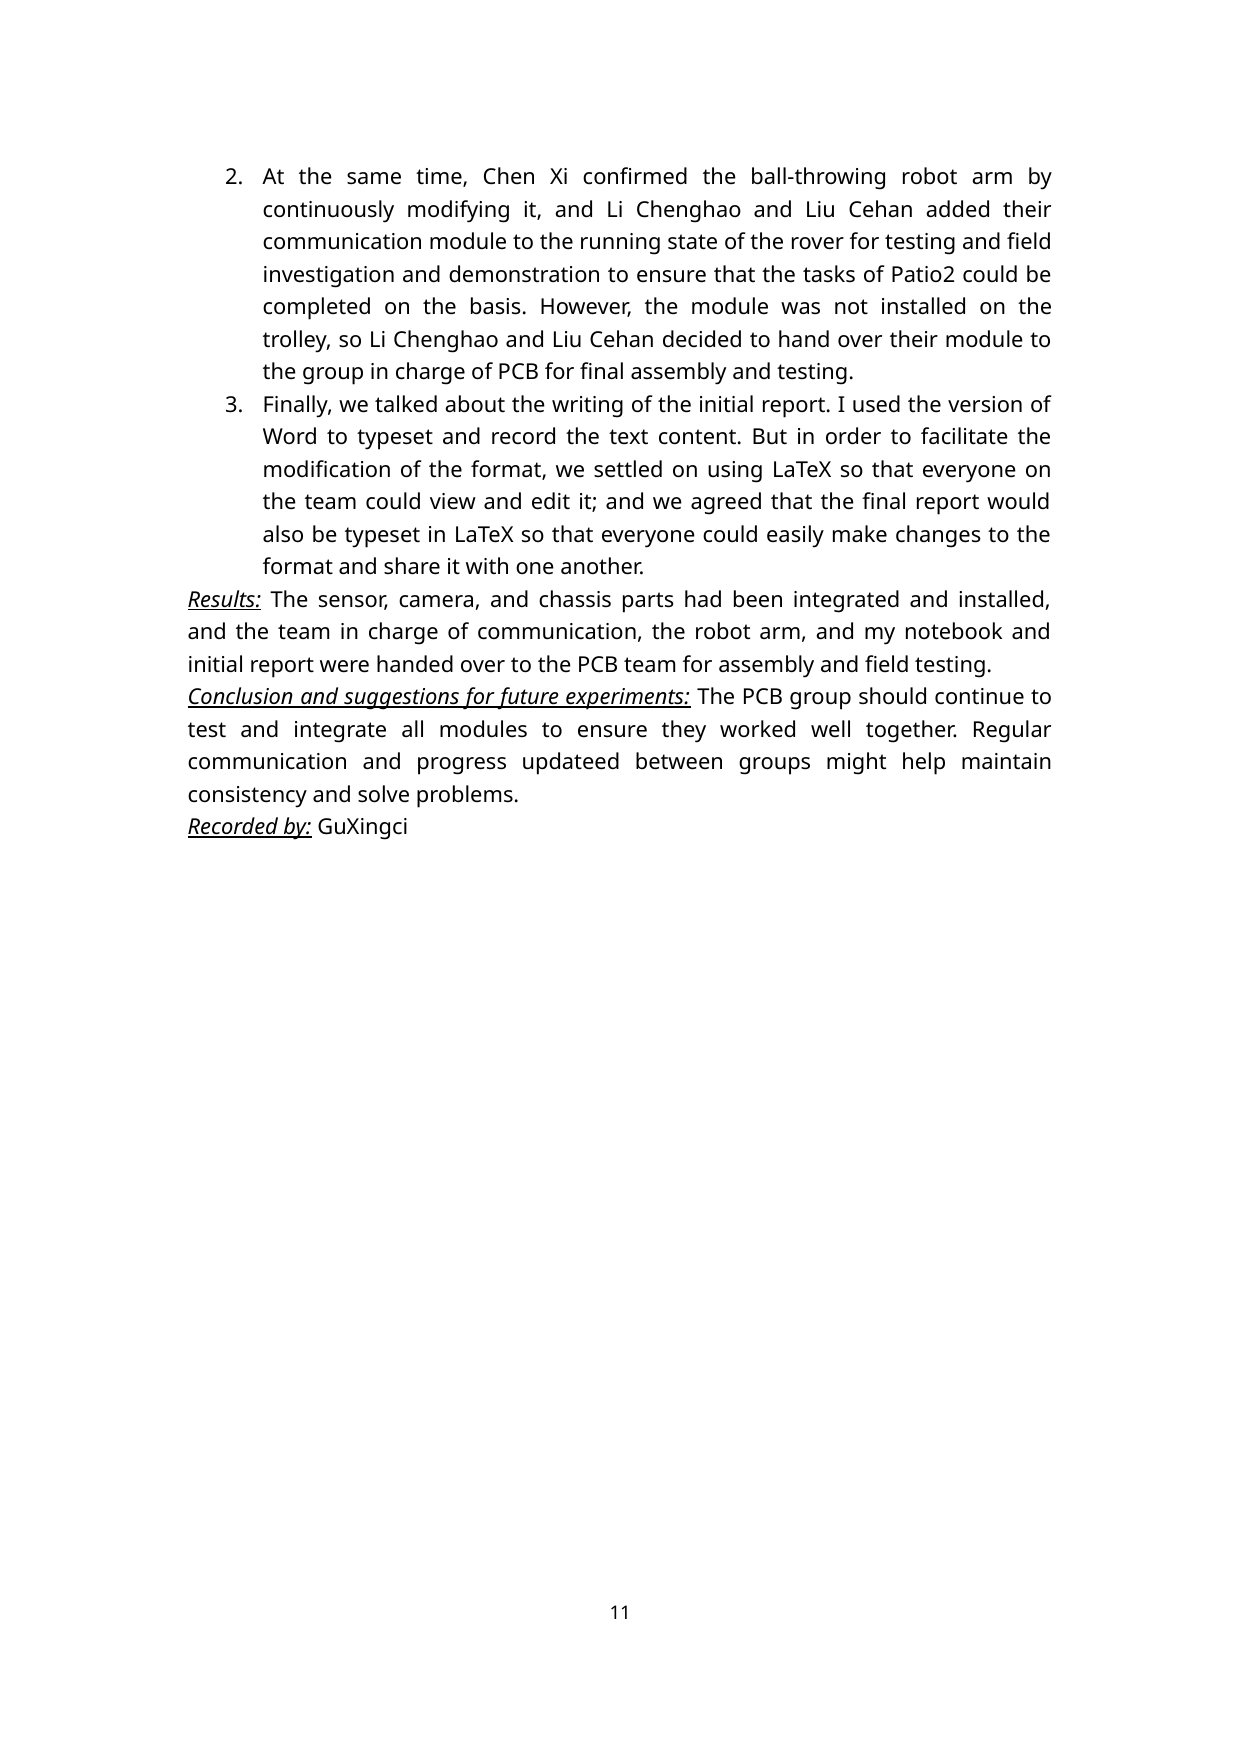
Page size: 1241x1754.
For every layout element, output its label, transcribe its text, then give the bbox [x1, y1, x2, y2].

list Finally, we talked about the writing of the initial report. I used the version of Word to typeset and record the text content. But in order to facilitate the modification of the format, we settled on using LaTeX so that everyone on the team could view and edit it; and we agreed that the final report would also be typeset in LaTeX so that everyone could easily make changes to the format and share it with one another. [225, 387, 1053, 582]
text Results: The sensor, camera, and chassis parts had been integrated and installed, and the team in charge of communication, the robot arm, and my notebook and initial report were handed over to the PCB team for assembly and field testing. [187, 582, 1053, 680]
list At the same time, Chen Xi confirmed the ball-throwing robot arm by continuously modifying it, and Li Chenghao and Liu Cehan added their communication module to the running state of the rover for testing and field investigation and demonstration to ensure that the tasks of Patio2 could be completed on the basis. However, the module was not installed on the trolley, so Li Chenghao and Liu Cehan decided to hand over their module to the group in charge of PCB for final assembly and testing. [225, 160, 1053, 387]
text Recorded by: GuXingci [187, 810, 1053, 842]
text Conclusion and suggestions for future experiments: The PCB group should continue to test and integrate all modules to ensure they worked well together. Regular communication and progress updateed between groups might help maintain consistency and solve problems. [187, 680, 1053, 810]
